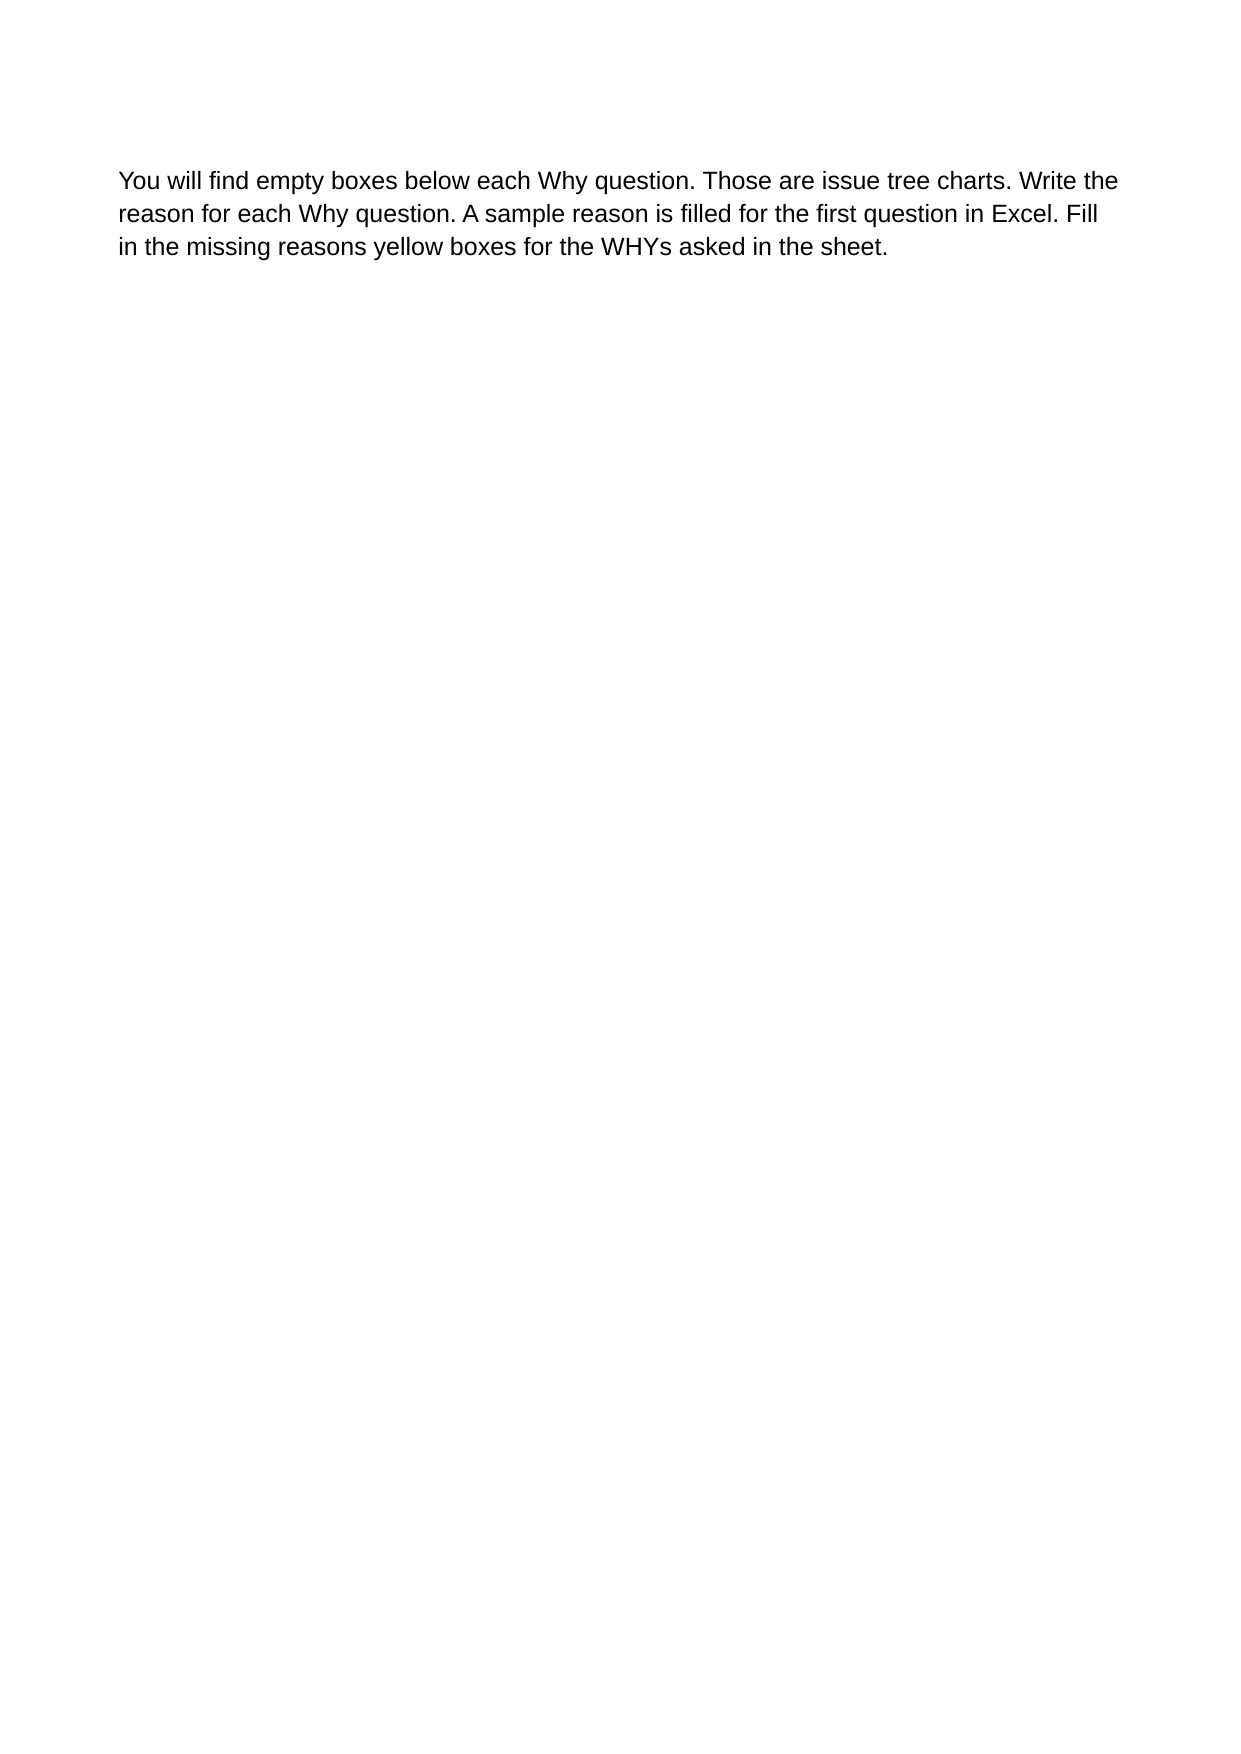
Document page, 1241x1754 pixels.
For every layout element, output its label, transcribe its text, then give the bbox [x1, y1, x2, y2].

text You will find empty boxes below each Why question. Those are issue tree charts. Write the reason for each Why question. A sample reason is filled for the first question in Excel. Fill in the missing reasons yellow boxes for the WHYs asked in the sheet. [118, 166, 1122, 261]
